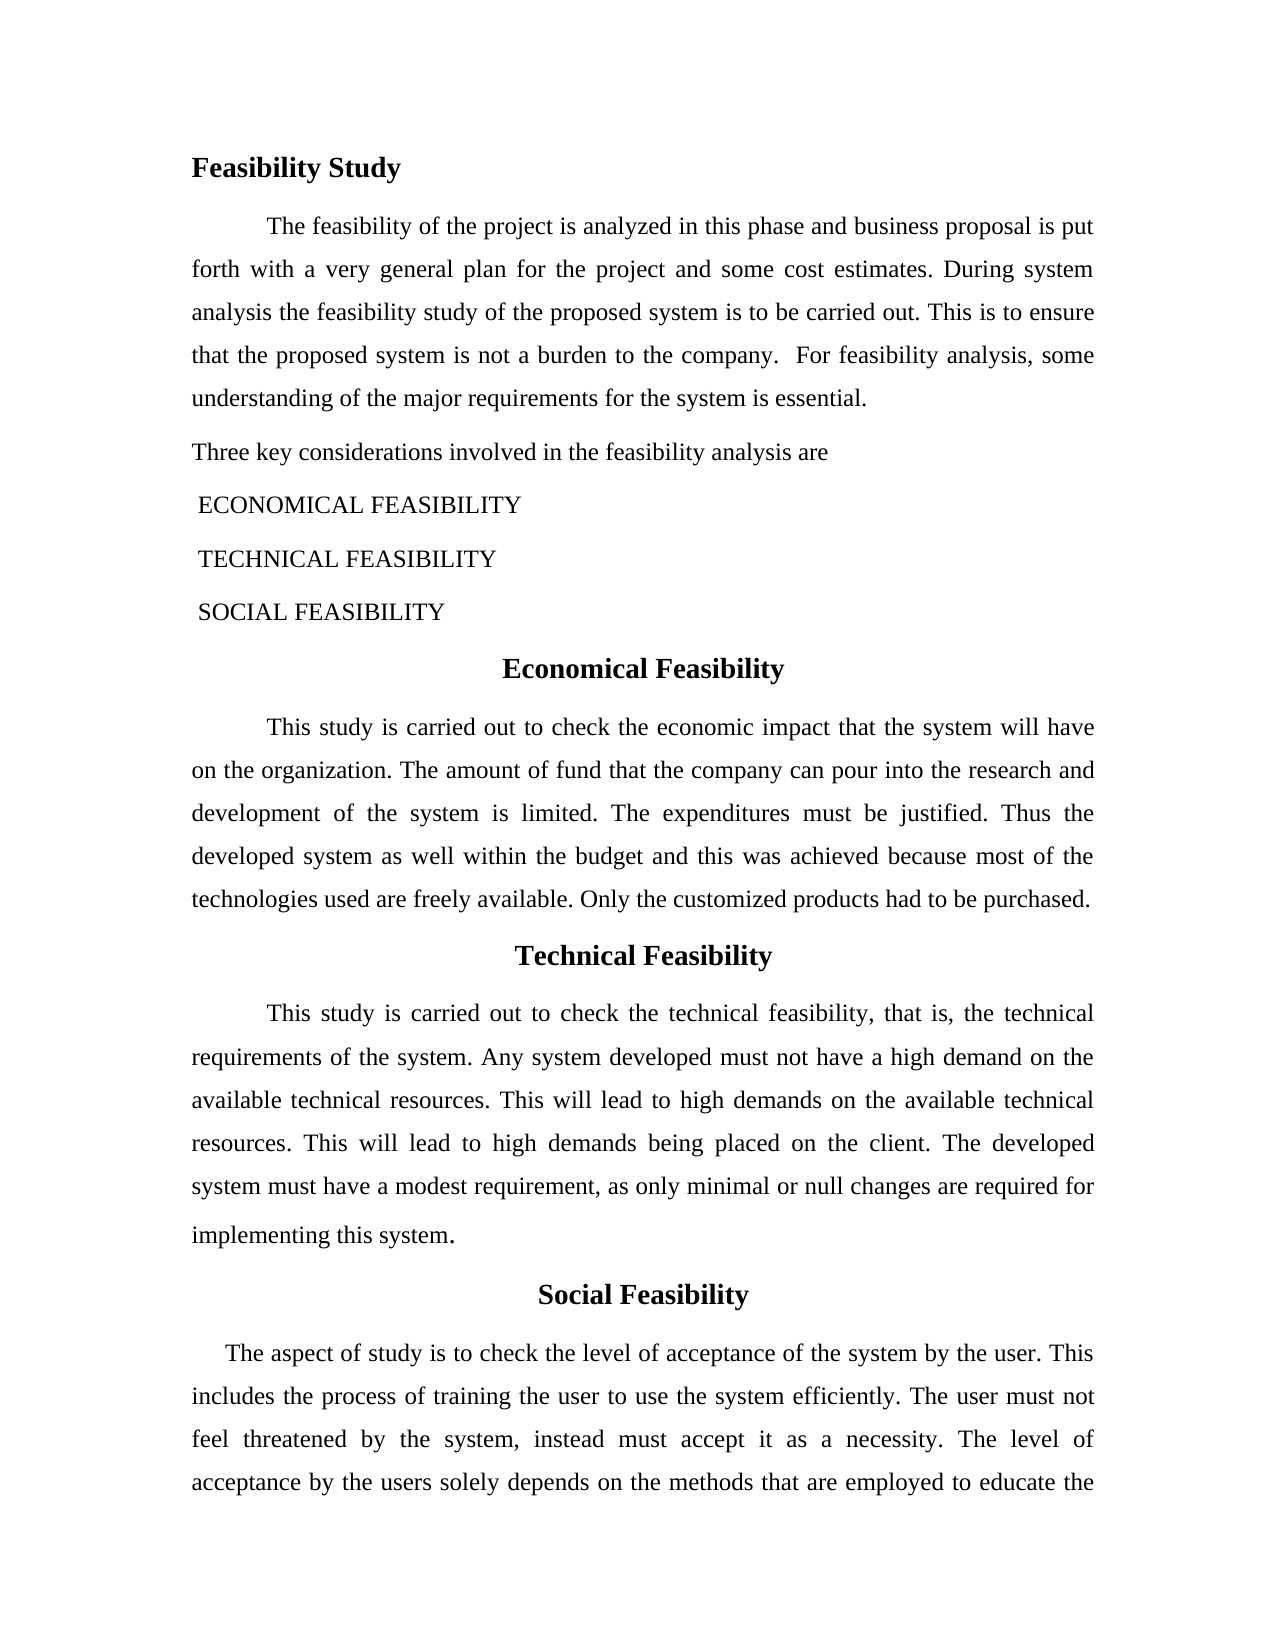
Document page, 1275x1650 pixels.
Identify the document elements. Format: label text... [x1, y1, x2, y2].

text Feasibility Study [191, 150, 1096, 183]
text Technical Feasibility [191, 938, 1096, 971]
text Social Feasibility [191, 1277, 1096, 1311]
text Economical Feasibility [191, 651, 1096, 684]
text ECONOMICAL FEASIBILITY [191, 490, 1096, 519]
text This study is carried out to check the technical feasibility, that is, the technical requirements of the system. Any system developed must not have a high demand on the available technical resources. This will lead to high demands on the available technical resources. This will lead to high demands being placed on the client. The developed system must have a modest requirement, as only minimal or null changes are required for implementing this system. [191, 998, 1096, 1250]
text TECHNICAL FEASIBILITY [191, 544, 1096, 573]
text The feasibility of the project is analyzed in this phase and business proposal is put forth with a very general plan for the project and some cost estimates. During system analysis the feasibility study of the proposed system is to be carried out. This is to ensure that the proposed system is not a burden to the company. For feasibility analysis, some understanding of the major requirements for the system is essential. [191, 211, 1096, 412]
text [191, 1338, 1096, 1496]
text Three key considerations involved in the feasibility analysis are [191, 437, 1096, 466]
text SOCIAL FEASIBILITY [191, 597, 1096, 626]
text This study is carried out to check the economic impact that the system will have on the organization. The amount of fund that the company can pour into the research and development of the system is limited. The expenditures must be justified. Thus the developed system as well within the budget and this was achieved because most of the technologies used are freely available. Only the customized products had to be purchased. [191, 712, 1096, 913]
